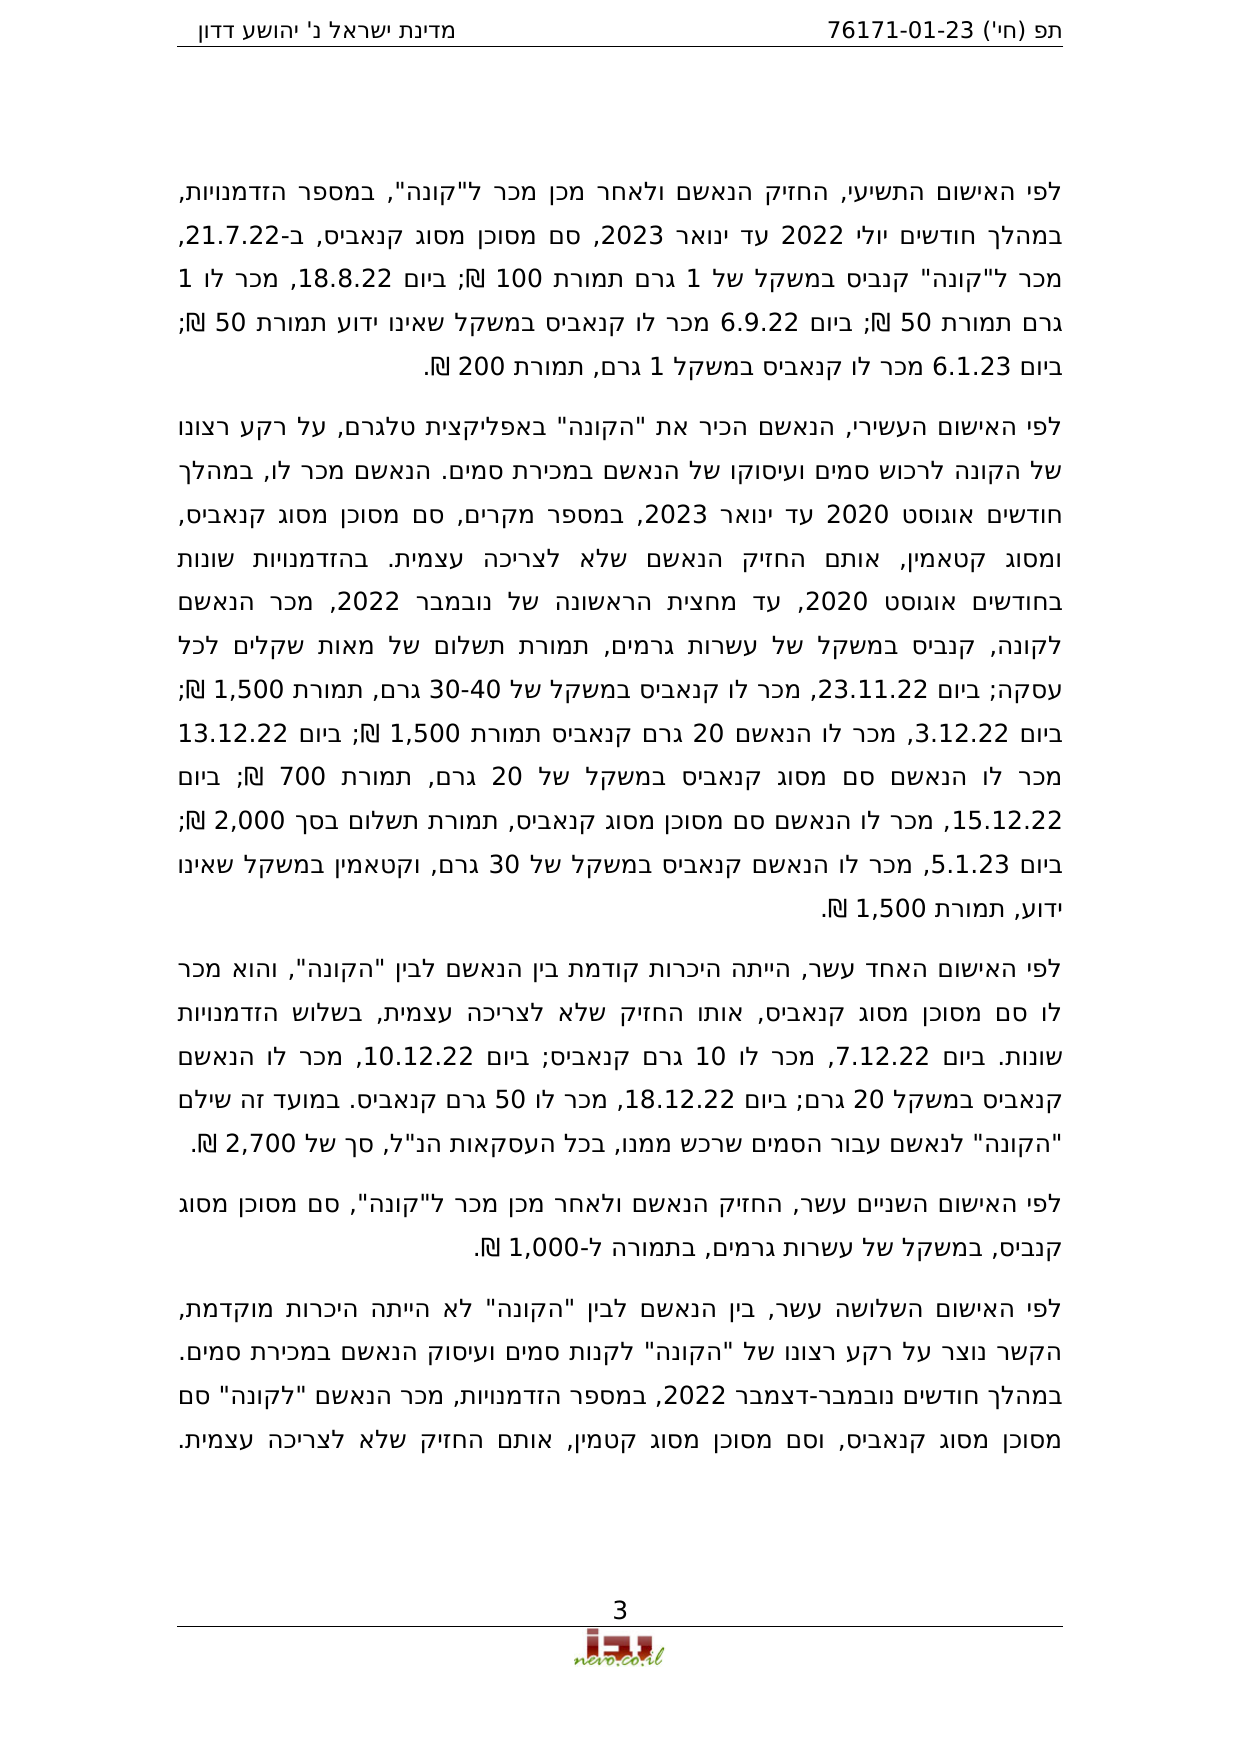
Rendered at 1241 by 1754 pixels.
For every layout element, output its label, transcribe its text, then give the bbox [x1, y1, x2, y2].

text לפי האישום התשיעי, החזיק הנאשם ולאחר מכן מכר ל"קונה", במספר הזדמנויות, במהלך חודשים יולי 2022 עד ינואר 2023, סם מסוכן מסוג קנאביס, ב-21.7.22, מכר ל"קונה" קנביס במשקל של 1 גרם תמורת 100 ₪; ביום 18.8.22, מכר לו 1 גרם תמורת 50 ₪; ביום 6.9.22 מכר לו קנאביס במשקל שאינו ידוע תמורת 50 ₪; ביום 6.1.23 מכר לו קנאביס במשקל 1 גרם, תמורת 200 ₪. [177, 177, 1063, 381]
picture [574, 1628, 666, 1667]
text לפי האישום האחד עשר, הייתה היכרות קודמת בין הנאשם לבין "הקונה", והוא מכר לו סם מסוכן מסוג קנאביס, אותו החזיק שלא לצריכה עצמית, בשלוש הזדמנויות שונות. ביום 7.12.22, מכר לו 10 גרם קנאביס; ביום 10.12.22, מכר לו הנאשם קנאביס במשקל 20 גרם; ביום 18.12.22, מכר לו 50 גרם קנאביס. במועד זה שילם "הקונה" לנאשם עבור הסמים שרכש ממנו, בכל העסקאות הנ"ל, סך של 2,700 ₪. [177, 954, 1063, 1158]
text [177, 1294, 1063, 1454]
text לפי האישום השניים עשר, החזיק הנאשם ולאחר מכן מכר ל"קונה", סם מסוכן מסוג קנביס, במשקל של עשרות גרמים, בתמורה ל-1,000 ₪. [177, 1190, 1063, 1263]
text לפי האישום העשירי, הנאשם הכיר את "הקונה" באפליקצית טלגרם, על רקע רצונו של הקונה לרכוש סמים ועיסוקו של הנאשם במכירת סמים. הנאשם מכר לו, במהלך חודשים אוגוסט 2020 עד ינואר 2023, במספר מקרים, סם מסוכן מסוג קנאביס, ומסוג קטאמין, אותם החזיק הנאשם שלא לצריכה עצמית. בהזדמנויות שונות בחודשים אוגוסט 2020, עד מחצית הראשונה של נובמבר 2022, מכר הנאשם לקונה, קנביס במשקל של עשרות גרמים, תמורת תשלום של מאות שקלים לכל עסקה; ביום 23.11.22, מכר לו קנאביס במשקל של 30-40 גרם, תמורת 1,500 ₪; ביום 3.12.22, מכר לו הנאשם 20 גרם קנאביס תמורת 1,500 ₪; ביום 13.12.22 מכר לו הנאשם סם מסוג קנאביס במשקל של 20 גרם, תמורת 700 ₪; ביום 15.12.22, מכר לו הנאשם סם מסוכן מסוג קנאביס, תמורת תשלום בסך 2,000 ₪; ביום 5.1.23, מכר לו הנאשם קנאביס במשקל של 30 גרם, וקטאמין במשקל שאינו ידוע, תמורת 1,500 ₪. [177, 413, 1063, 923]
